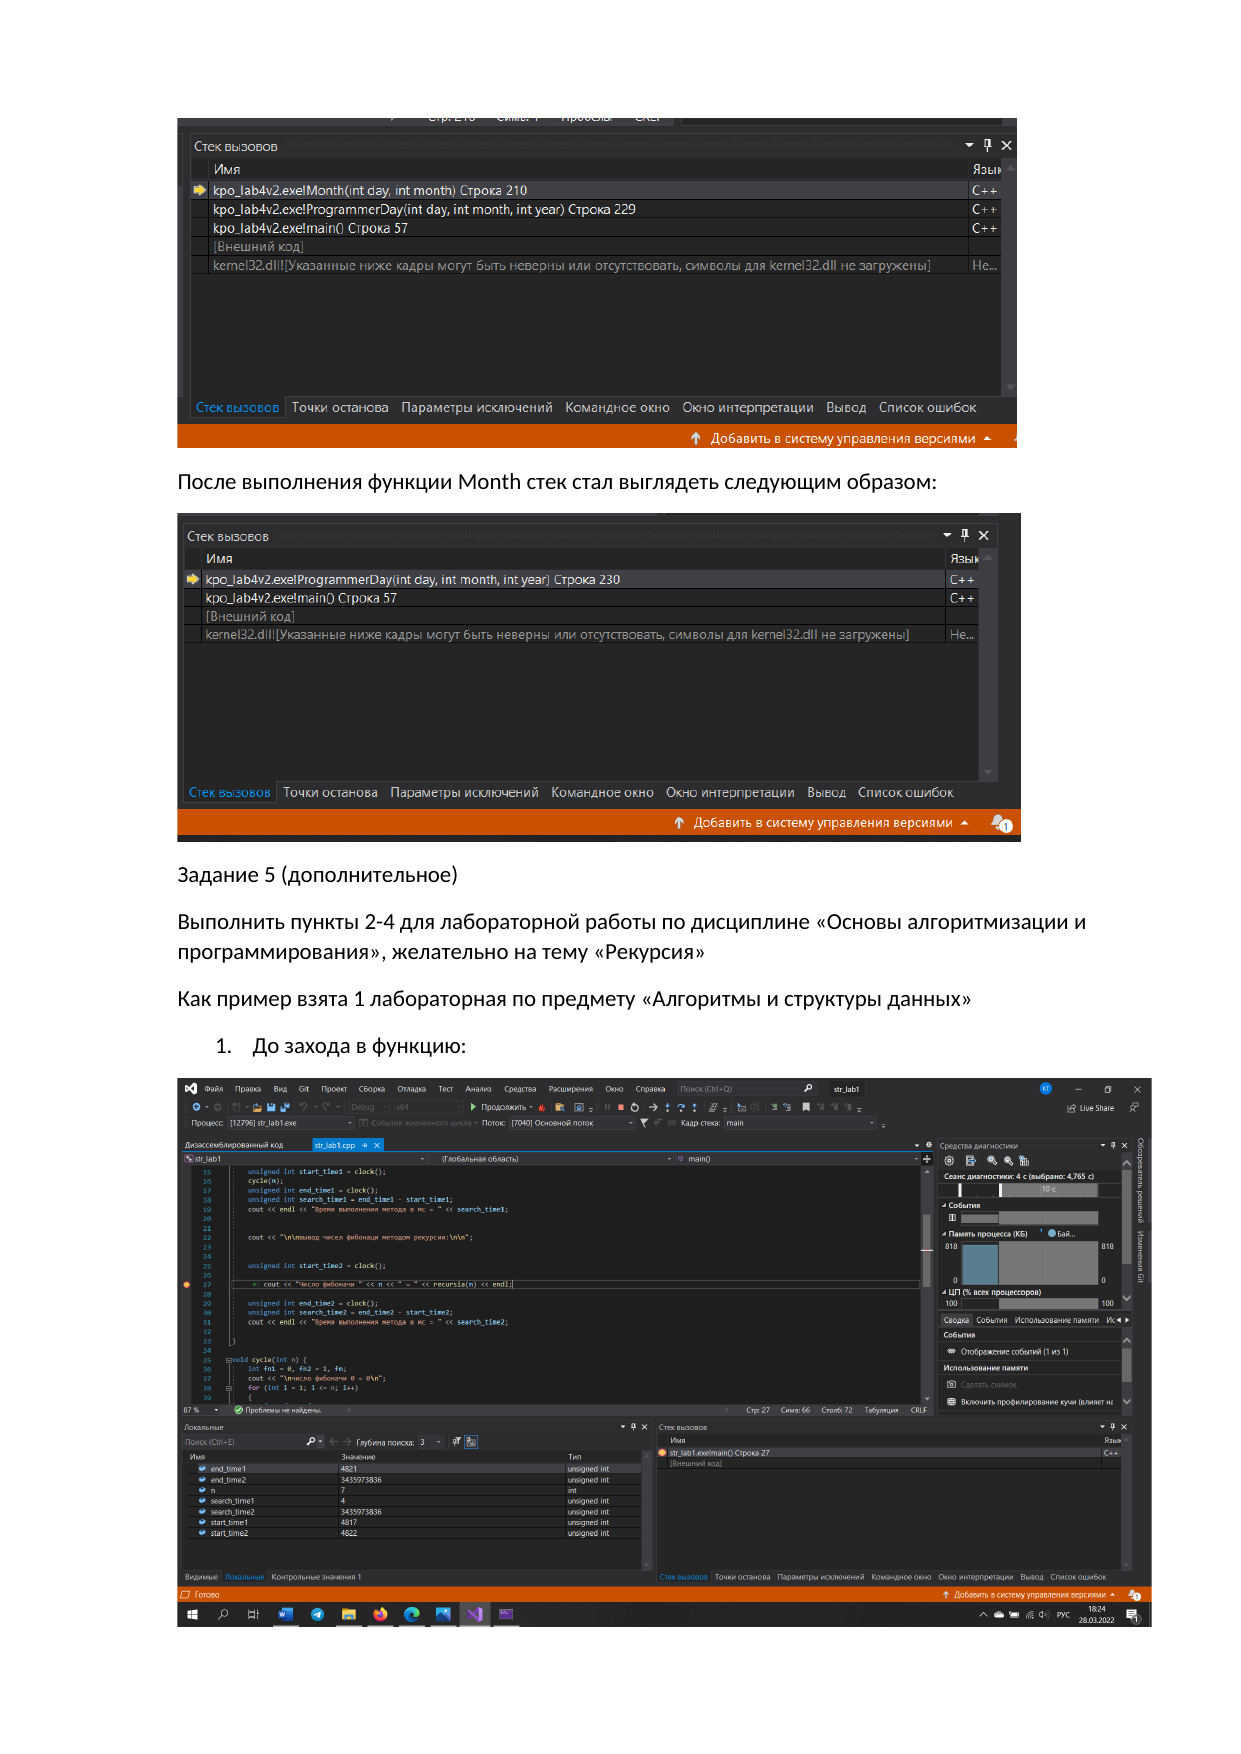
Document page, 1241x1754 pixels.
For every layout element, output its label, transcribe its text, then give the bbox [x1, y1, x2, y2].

list До захода в функцию: [215, 1031, 1152, 1059]
picture [177, 1078, 1152, 1627]
picture [177, 118, 1017, 448]
text Как пример взята 1 лабораторная по предмету «Алгоритмы и структуры данных» [177, 984, 1152, 1012]
text После выполнения функции Month стек стал выглядеть следующим образом: [177, 467, 1152, 495]
text Задание 5 (дополнительное) [177, 860, 1152, 888]
picture [177, 513, 1021, 842]
text Выполнить пункты 2-4 для лабораторной работы по дисциплине «Основы алгоритмизации и программирования», желательно на тему «Рекурсия» [177, 907, 1152, 966]
